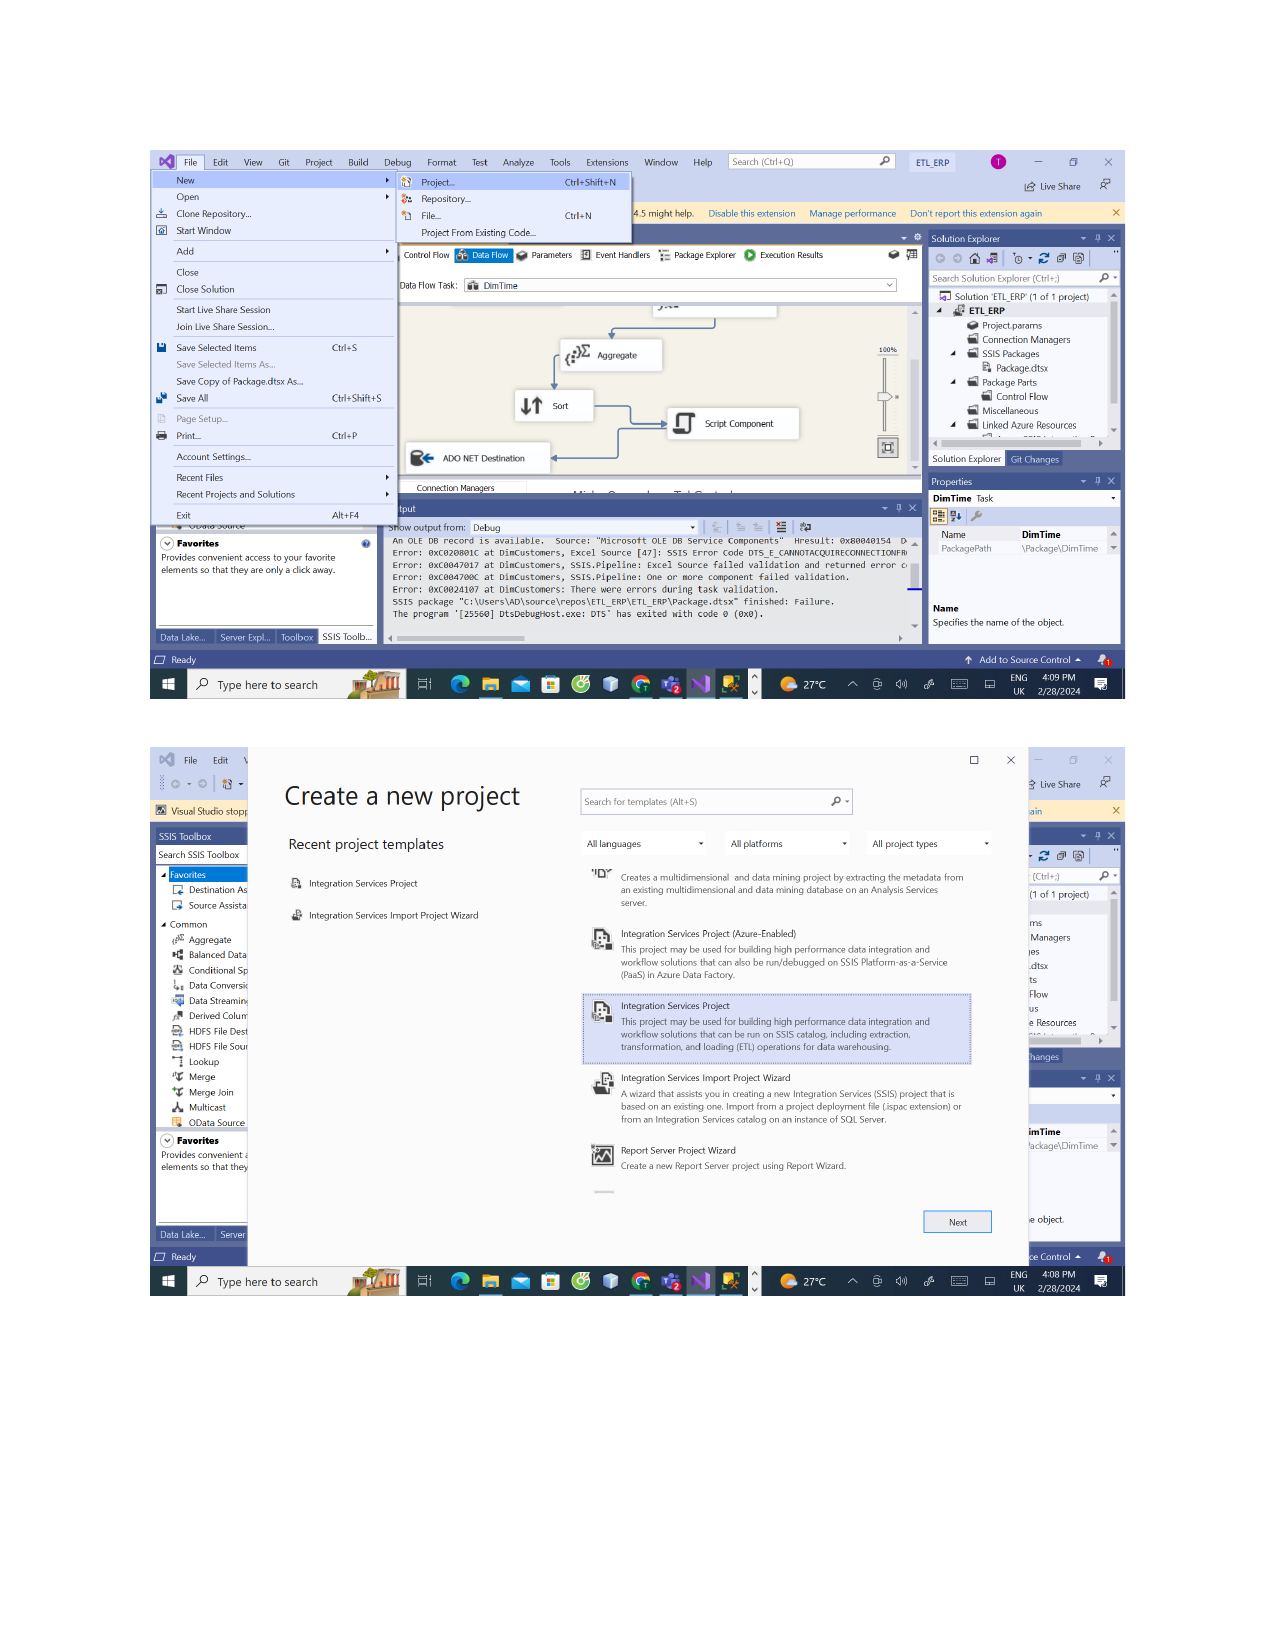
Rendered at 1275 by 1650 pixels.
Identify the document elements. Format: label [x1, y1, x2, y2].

picture [150, 747, 1125, 1296]
picture [150, 150, 1125, 699]
